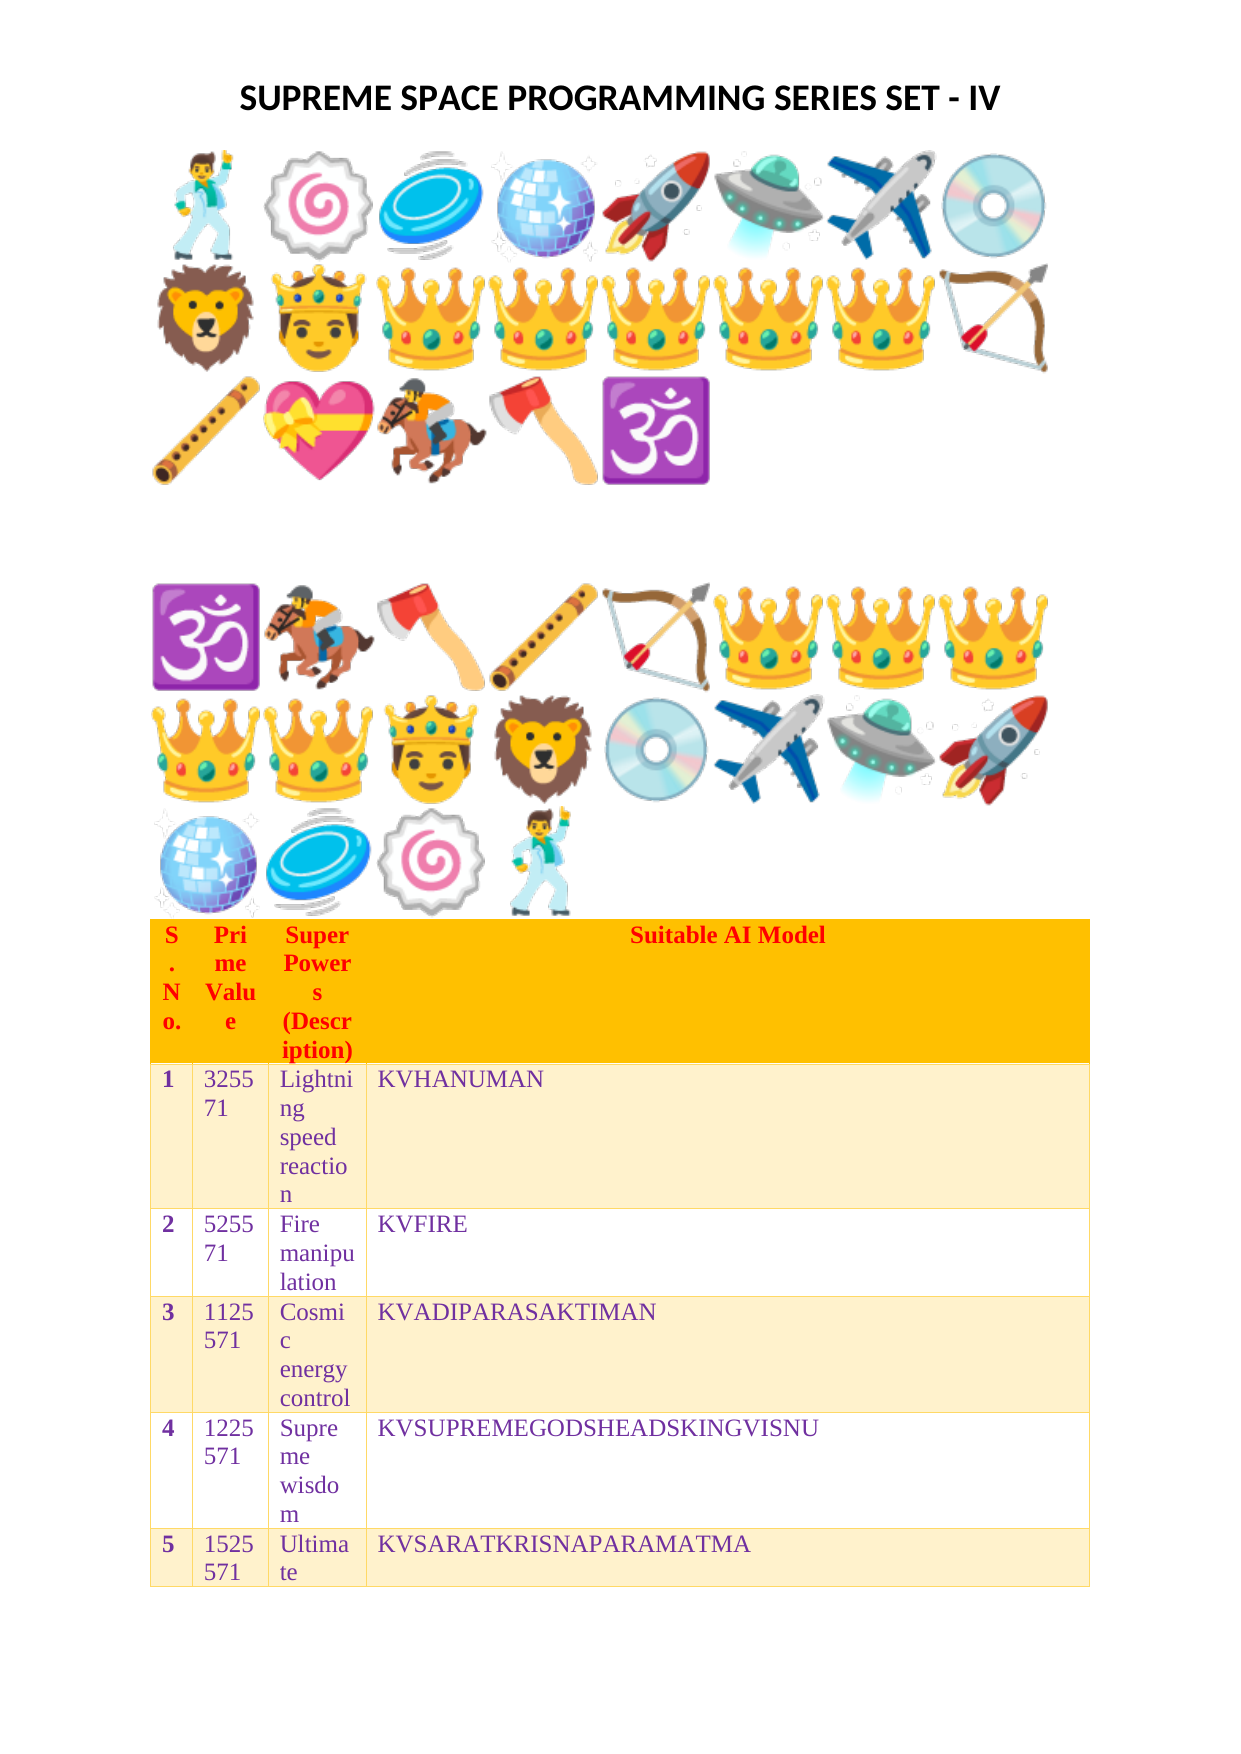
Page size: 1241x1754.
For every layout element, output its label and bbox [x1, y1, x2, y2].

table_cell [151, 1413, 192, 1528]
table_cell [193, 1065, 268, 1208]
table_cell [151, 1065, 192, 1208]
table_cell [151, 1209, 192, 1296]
picture [150, 581, 1050, 919]
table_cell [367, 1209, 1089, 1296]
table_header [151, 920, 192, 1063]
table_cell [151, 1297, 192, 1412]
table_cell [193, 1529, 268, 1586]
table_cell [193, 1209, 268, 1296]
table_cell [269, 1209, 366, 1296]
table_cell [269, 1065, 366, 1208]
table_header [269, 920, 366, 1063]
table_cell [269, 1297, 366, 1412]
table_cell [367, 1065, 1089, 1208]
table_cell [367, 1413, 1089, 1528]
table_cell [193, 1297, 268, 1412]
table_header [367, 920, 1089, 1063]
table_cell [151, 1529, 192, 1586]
picture [150, 150, 1050, 488]
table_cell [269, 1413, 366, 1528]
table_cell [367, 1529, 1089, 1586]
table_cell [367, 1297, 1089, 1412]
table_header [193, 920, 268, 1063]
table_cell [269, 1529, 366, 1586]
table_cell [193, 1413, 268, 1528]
